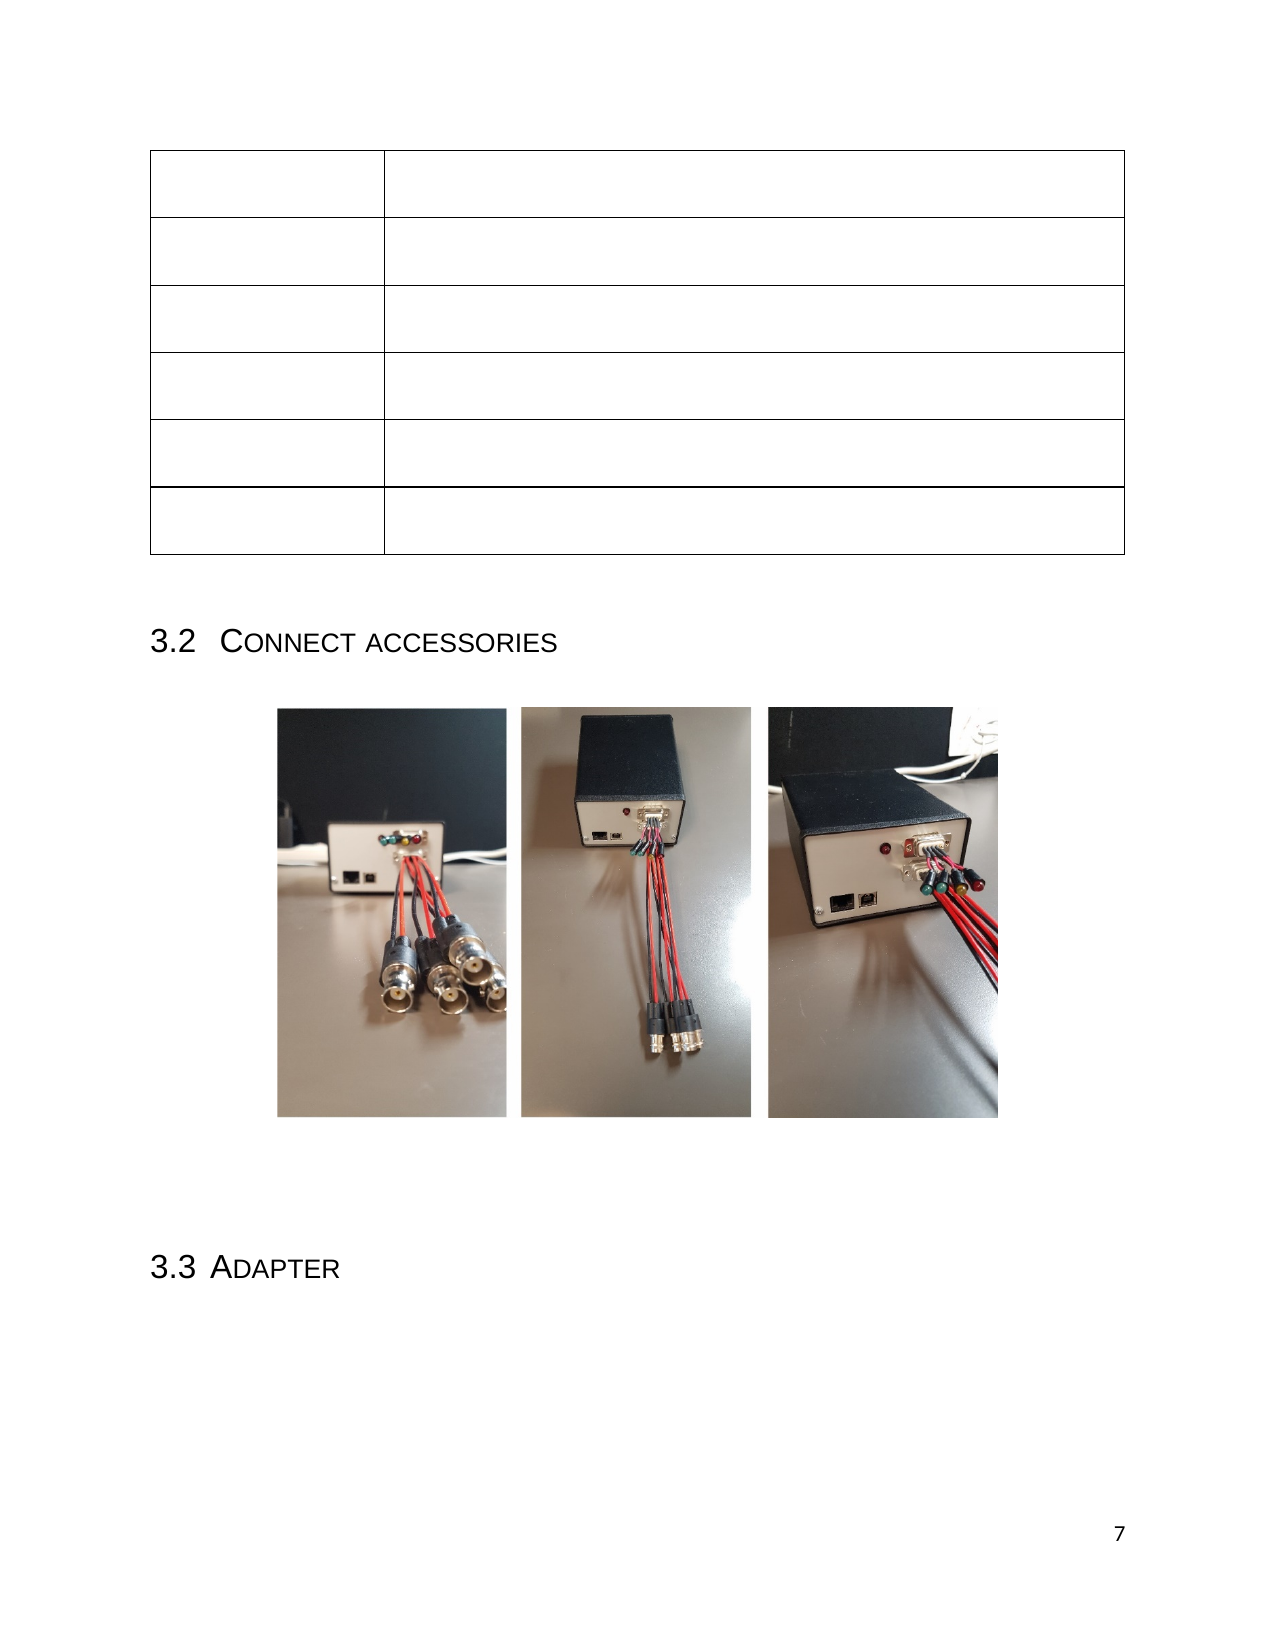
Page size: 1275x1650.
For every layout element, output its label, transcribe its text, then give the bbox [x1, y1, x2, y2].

subtitle Connect accessories [150, 621, 1125, 659]
table_cell [385, 218, 1124, 284]
table_cell [151, 286, 384, 352]
table_cell [151, 151, 384, 217]
table_cell [151, 420, 384, 486]
picture [277, 707, 998, 1118]
table_cell [385, 151, 1124, 217]
table_cell [151, 218, 384, 284]
table_cell [385, 353, 1124, 419]
table_cell [151, 353, 384, 419]
table_cell [385, 488, 1124, 554]
subtitle Adapter [150, 1247, 1125, 1286]
table_cell [385, 420, 1124, 486]
table_cell [385, 286, 1124, 352]
table_cell [151, 488, 384, 554]
